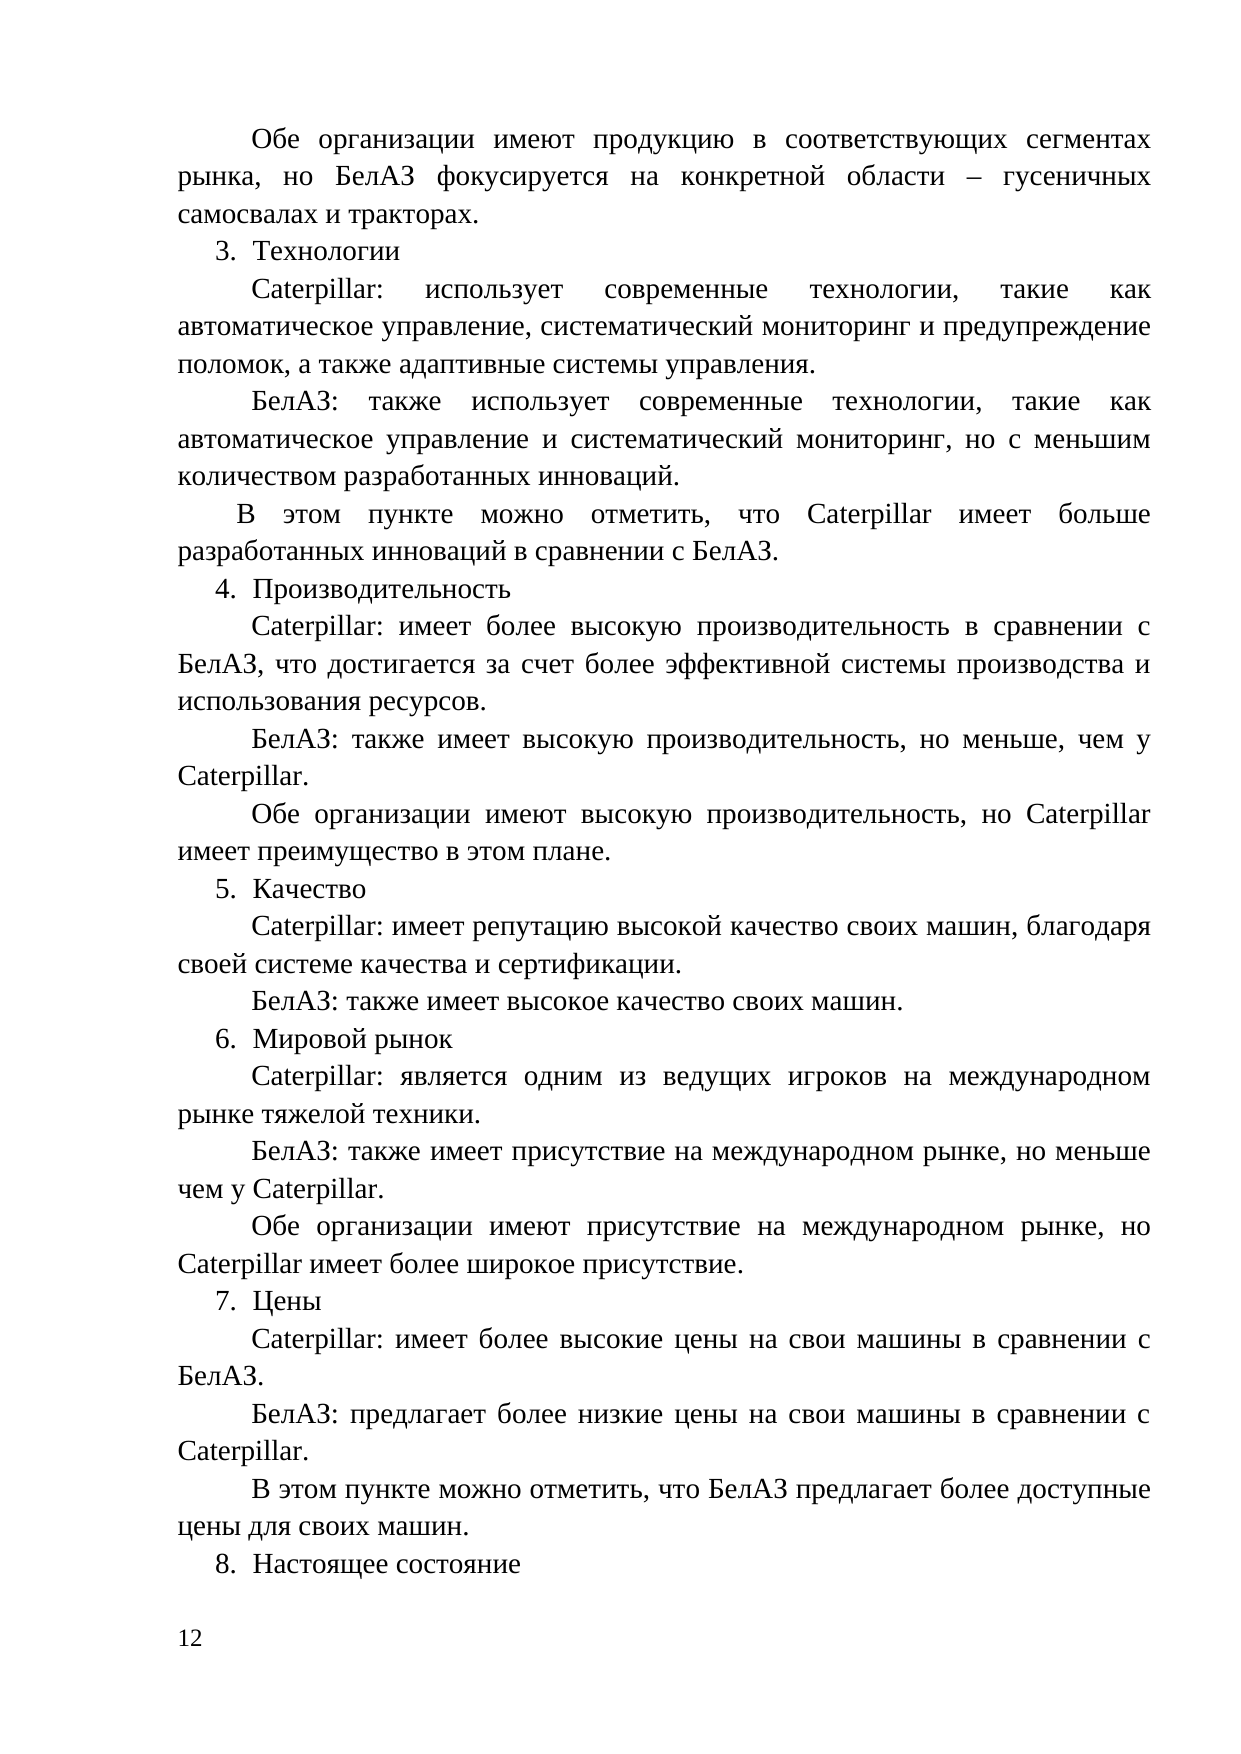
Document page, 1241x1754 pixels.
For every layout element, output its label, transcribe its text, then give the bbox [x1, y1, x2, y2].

text Обе организации имеют присутствие на международном рынке, но Caterpillar имеет более широкое присутствие. [177, 1206, 1152, 1281]
text Caterpillar: использует современные технологии, такие как автоматическое управление, систематический мониторинг и предупреждение поломок, а также адаптивные системы управления. [177, 268, 1152, 381]
list Настоящее состояние [215, 1543, 1152, 1581]
text Обе организации имеют высокую производительность, но Caterpillar имеет преимущество в этом плане. [177, 793, 1152, 868]
text БелАЗ: также имеет высокое качество своих машин. [177, 981, 1152, 1018]
text В этом пункте можно отметить, что Caterpillar имеет больше разработанных инноваций в сравнении с БелАЗ. [177, 493, 1152, 568]
text Caterpillar: имеет более высокую производительность в сравнении с БелАЗ, что достигается за счет более эффективной системы производства и использования ресурсов. [177, 606, 1152, 718]
list Производительность [215, 568, 1152, 606]
list Мировой рынок [215, 1018, 1152, 1056]
list Качество [215, 868, 1152, 906]
text БелАЗ: также имеет присутствие на международном рынке, но меньше чем у Caterpillar. [177, 1131, 1152, 1206]
text Обе организации имеют продукцию в соответствующих сегментах рынка, но БелАЗ фокусируется на конкретной области – гусеничных самосвалах и тракторах. [177, 118, 1152, 231]
text БелАЗ: также использует современные технологии, такие как автоматическое управление и систематический мониторинг, но с меньшим количеством разработанных инноваций. [177, 381, 1152, 493]
text Caterpillar: имеет репутацию высокой качество своих машин, благодаря своей системе качества и сертификации. [177, 906, 1152, 981]
list Технологии [215, 231, 1152, 268]
text БелАЗ: предлагает более низкие цены на свои машины в сравнении с Caterpillar. [177, 1393, 1152, 1468]
text Caterpillar: является одним из ведущих игроков на международном рынке тяжелой техники. [177, 1056, 1152, 1131]
text В этом пункте можно отметить, что БелАЗ предлагает более доступные цены для своих машин. [177, 1468, 1152, 1543]
text Caterpillar: имеет более высокие цены на свои машины в сравнении с БелАЗ. [177, 1318, 1152, 1393]
list Цены [215, 1281, 1152, 1318]
text БелАЗ: также имеет высокую производительность, но меньше, чем у Caterpillar. [177, 718, 1152, 793]
